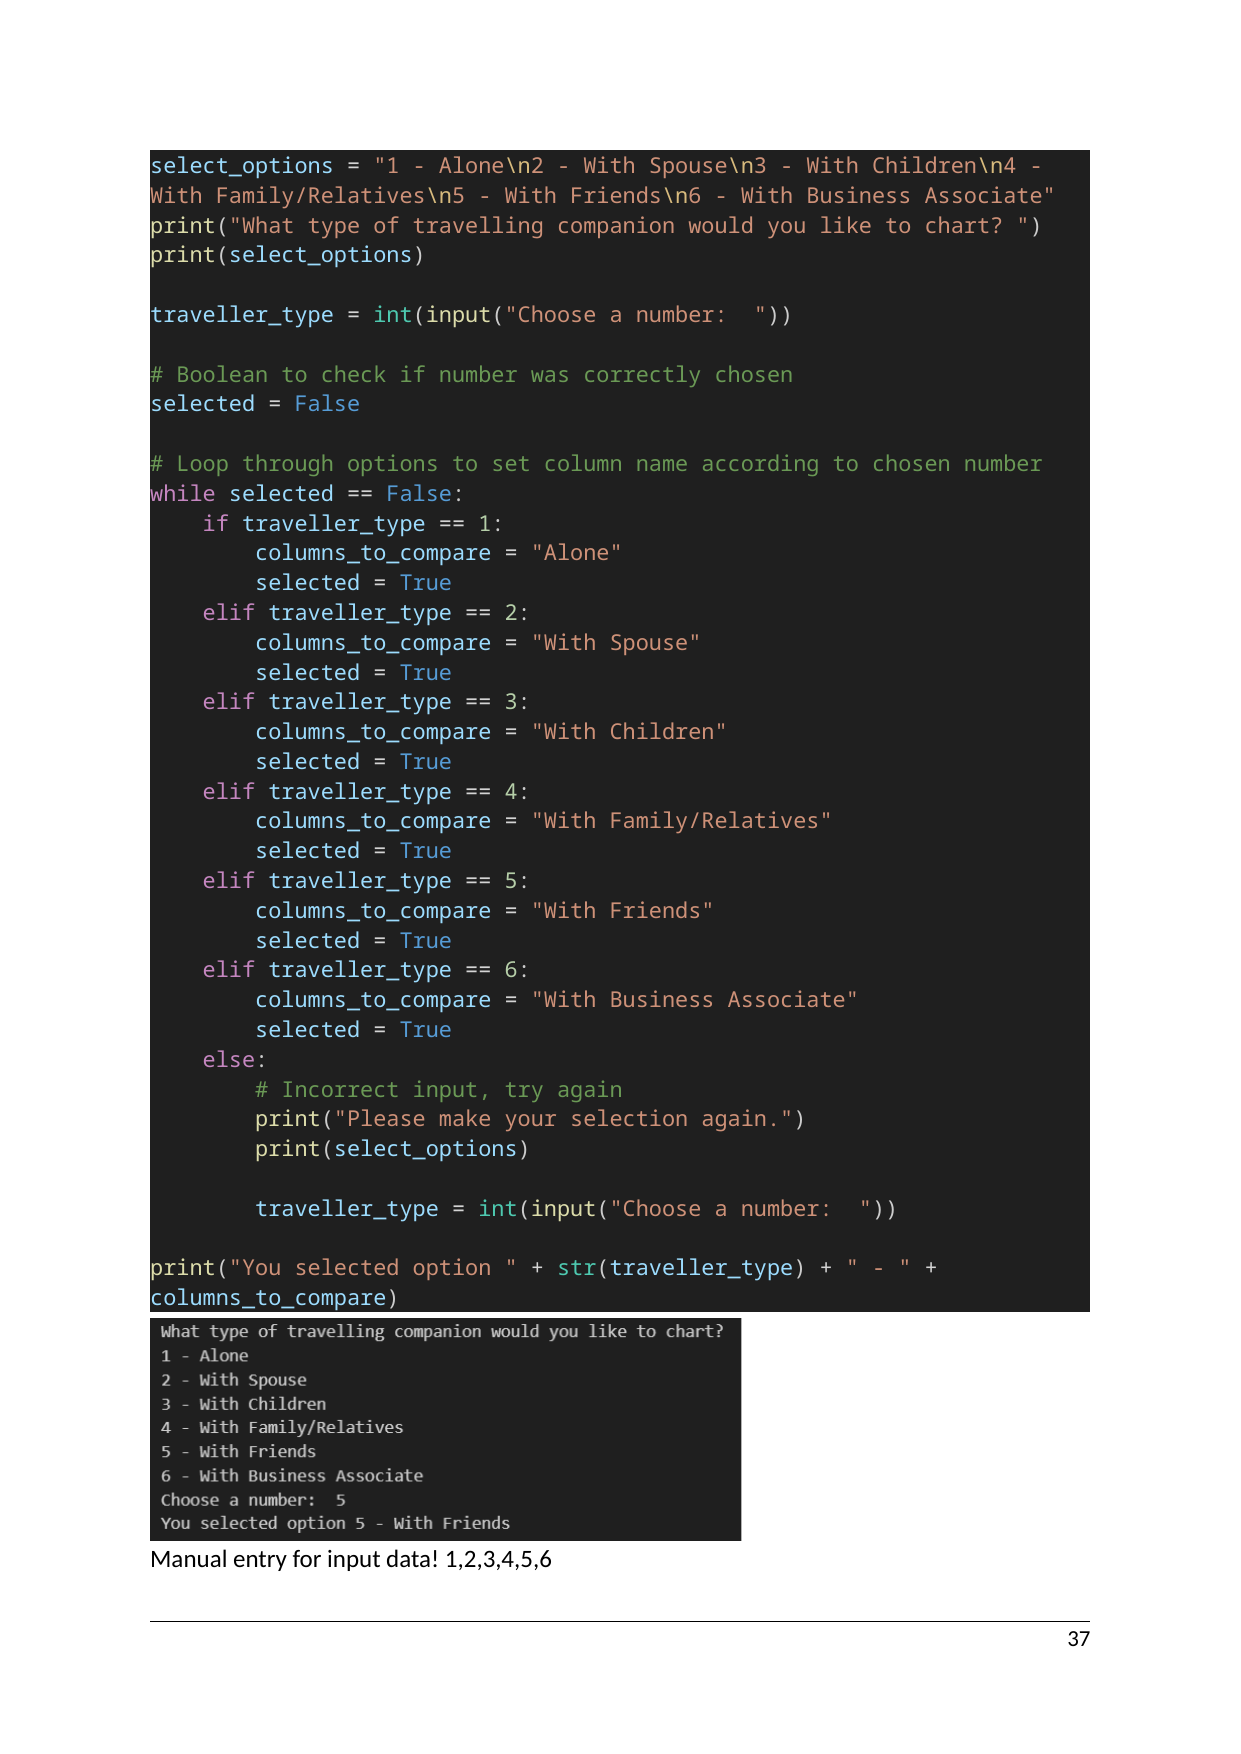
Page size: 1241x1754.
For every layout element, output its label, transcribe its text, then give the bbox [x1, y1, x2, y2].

text selected = True [150, 924, 1090, 954]
text print("Please make your selection again.") [150, 1103, 1090, 1133]
text print(select_options) [150, 1133, 1090, 1163]
text columns_to_compare = "With Spouse" [150, 627, 1090, 656]
text elif traveller_type == 3: [150, 686, 1090, 716]
text # Loop through options to set column name according to chosen number [150, 448, 1090, 478]
text print("You selected option " + str(traveller_type) + " - " + columns_to_compare) [150, 1252, 1090, 1312]
text elif traveller_type == 5: [150, 865, 1090, 895]
text select_options = "1 - Alone\n2 - With Spouse\n3 - With Children\n4 - With Family/Relatives\n5 - With Friends\n6 - With Business Associate" [150, 150, 1090, 209]
text traveller_type = int(input("Choose a number: ")) [150, 1193, 1090, 1222]
text selected = False [150, 388, 1090, 418]
text while selected == False: [150, 478, 1090, 507]
text print(select_options) [150, 239, 1090, 269]
text else: [150, 1044, 1090, 1073]
text Manual entry for input data! 1,2,3,4,5,6 [150, 1510, 1090, 1574]
text columns_to_compare = "With Family/Relatives" [150, 805, 1090, 835]
picture [150, 1318, 742, 1541]
text traveller_type = int(input("Choose a number: ")) [150, 299, 1090, 329]
text elif traveller_type == 2: [150, 597, 1090, 627]
text # Incorrect input, try again [150, 1073, 1090, 1103]
text columns_to_compare = "With Children" [150, 716, 1090, 746]
text selected = True [150, 835, 1090, 865]
text selected = True [150, 567, 1090, 597]
text selected = True [150, 656, 1090, 686]
text elif traveller_type == 4: [150, 776, 1090, 805]
text if traveller_type == 1: [150, 507, 1090, 537]
text columns_to_compare = "Alone" [150, 537, 1090, 567]
text # Boolean to check if number was correctly chosen [150, 358, 1090, 388]
text print("What type of travelling companion would you like to chart? ") [150, 209, 1090, 239]
text elif traveller_type == 6: [150, 954, 1090, 984]
text columns_to_compare = "With Friends" [150, 895, 1090, 924]
text selected = True [150, 1014, 1090, 1044]
text columns_to_compare = "With Business Associate" [150, 984, 1090, 1014]
text selected = True [150, 746, 1090, 776]
